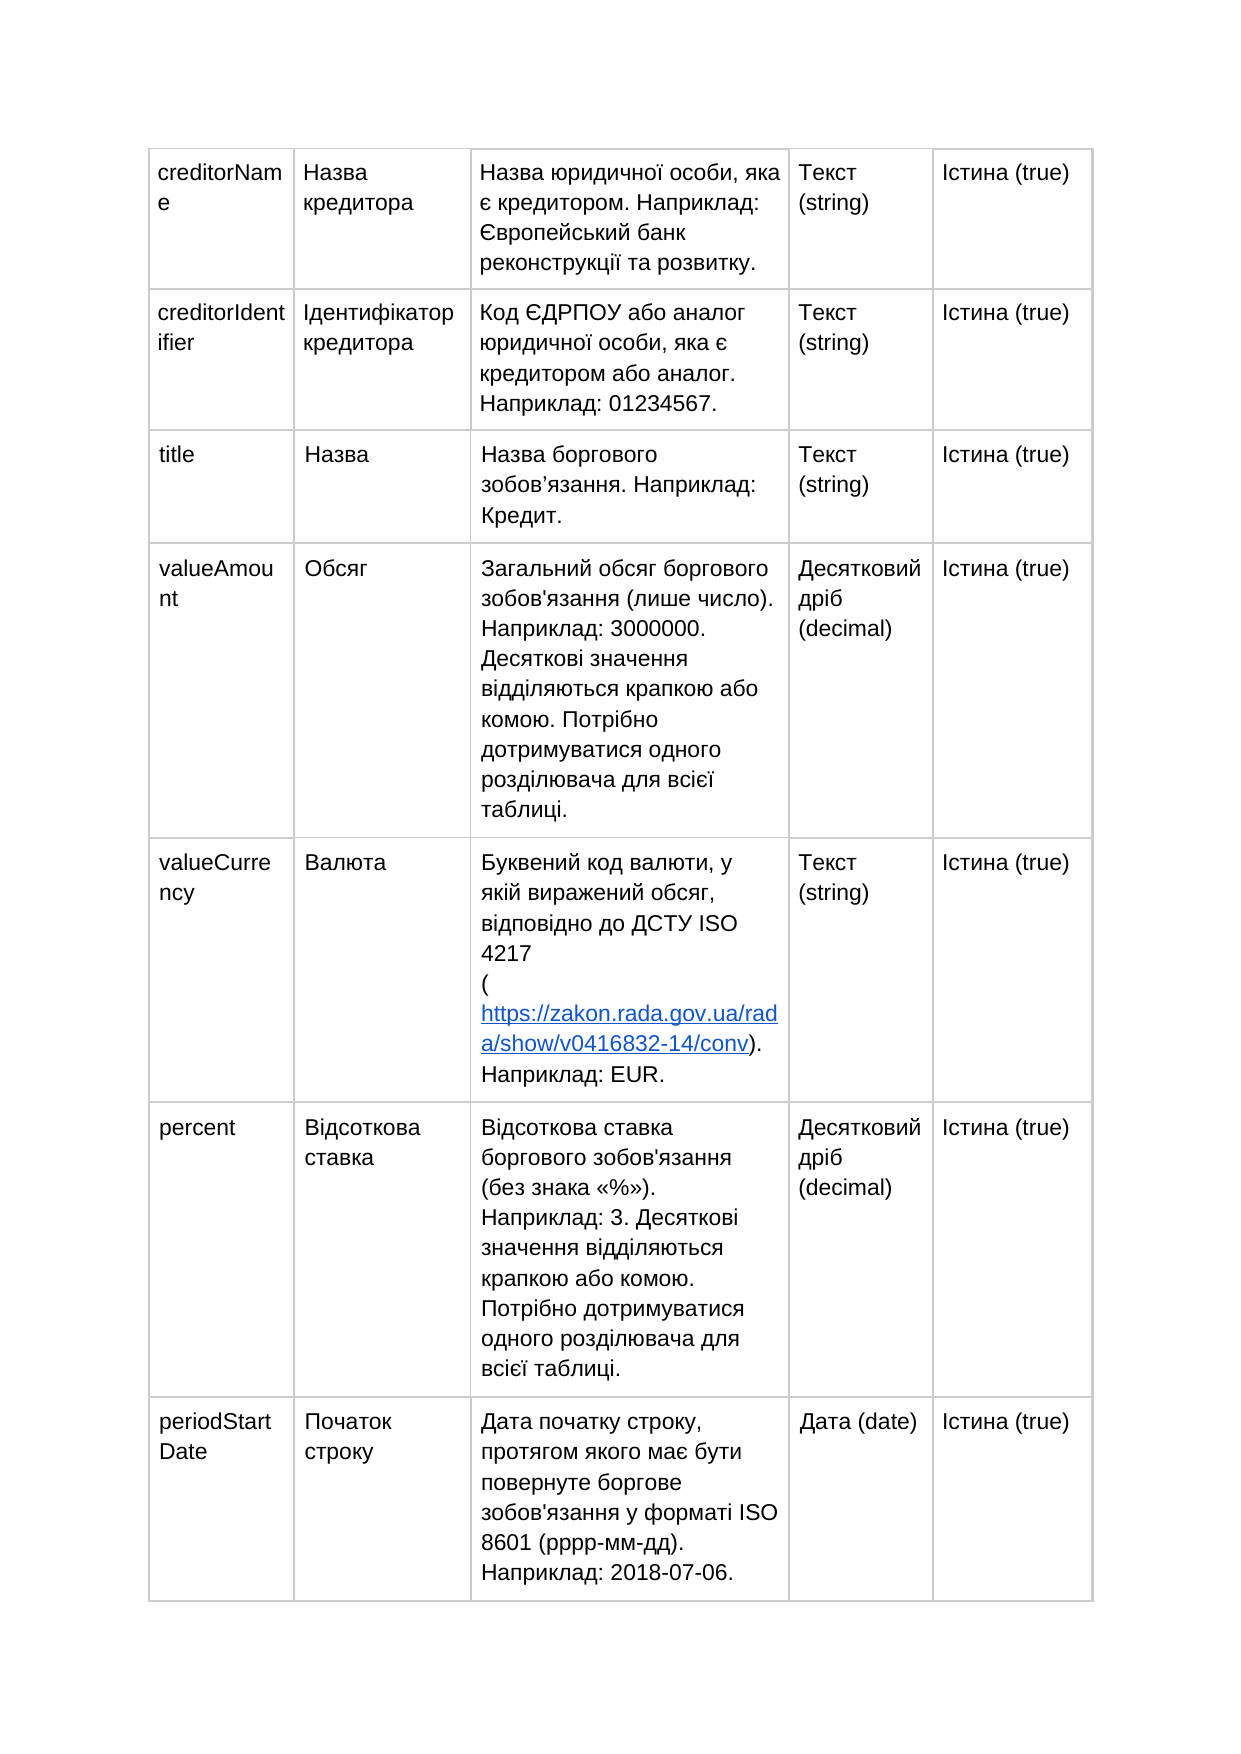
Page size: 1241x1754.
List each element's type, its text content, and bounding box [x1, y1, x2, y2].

table_cell Текст (string) [790, 149, 932, 288]
table_cell Істина (true) [934, 839, 1091, 1101]
table_cell Істина (true) [934, 1398, 1091, 1600]
table_cell Назва кредитора [295, 149, 470, 288]
table_cell Істина (true) [934, 544, 1091, 837]
table_cell Істина (true) [934, 150, 1091, 288]
table_cell Назва юридичної особи, яка є кредитором. Наприклад: Європейський банк реконструкції та розвитку. [472, 150, 788, 288]
table_cell Відсоткова ставка боргового зобов'язання (без знака «%»). Наприклад: 3. Десяткові значення відділяються крапкою або комою. Потрібно дотримуватися одного розділювача для всієї таблиці. [471, 1103, 788, 1396]
table_cell Назва [295, 431, 470, 542]
table_cell Код ЄДРПОУ або аналог юридичної особи, яка є кредитором або аналог. Наприклад: 01234567. [472, 290, 788, 429]
table_cell Загальний обсяг боргового зобов'язання (лише число). Наприклад: 3000000. Десяткові значення відділяються крапкою або комою. Потрібно дотримуватися одного розділювача для всієї таблиці. [471, 544, 788, 837]
table_cell Текст (string) [790, 431, 932, 542]
table_cell creditorIdentifier [150, 290, 293, 429]
table_cell creditorName [150, 149, 293, 288]
table_cell Істина (true) [934, 431, 1091, 542]
table_cell Валюта [295, 838, 470, 1101]
table_cell periodStartDate [150, 1398, 293, 1600]
table_cell Назва боргового зобов’язання. Наприклад: Кредит. [471, 431, 788, 542]
table_cell Дата початку строку, протягом якого має бути повернуте боргове зобов'язання у форматі ISO 8601 (рррр-мм-дд). Наприклад: 2018-07-06. [472, 1398, 788, 1600]
table_cell Текст (string) [790, 290, 932, 429]
table_cell Істина (true) [934, 290, 1091, 429]
table_cell valueCurrency [150, 839, 293, 1101]
table_cell Буквений код валюти, у якій виражений обсяг, відповідно до ДСТУ ISO 4217 (https://zakon.rada.gov.ua/rada/show/v0416832-14/conv). Наприклад: EUR. [471, 838, 788, 1101]
table_cell Істина (true) [934, 1103, 1091, 1396]
table_cell Початок строку [295, 1398, 470, 1600]
table_cell Дата (date) [790, 1398, 932, 1600]
table_cell Десятковий дріб (decimal) [790, 1103, 932, 1396]
table_cell Обсяг [295, 544, 470, 837]
table_cell valueAmount [150, 544, 293, 837]
table_cell Відсоткова ставка [295, 1103, 470, 1396]
table_cell percent [150, 1103, 293, 1396]
table_cell Ідентифікатор кредитора [295, 290, 470, 429]
table_cell Текст (string) [790, 839, 932, 1101]
table_cell title [150, 431, 293, 542]
table_cell Десятковий дріб (decimal) [790, 544, 932, 837]
